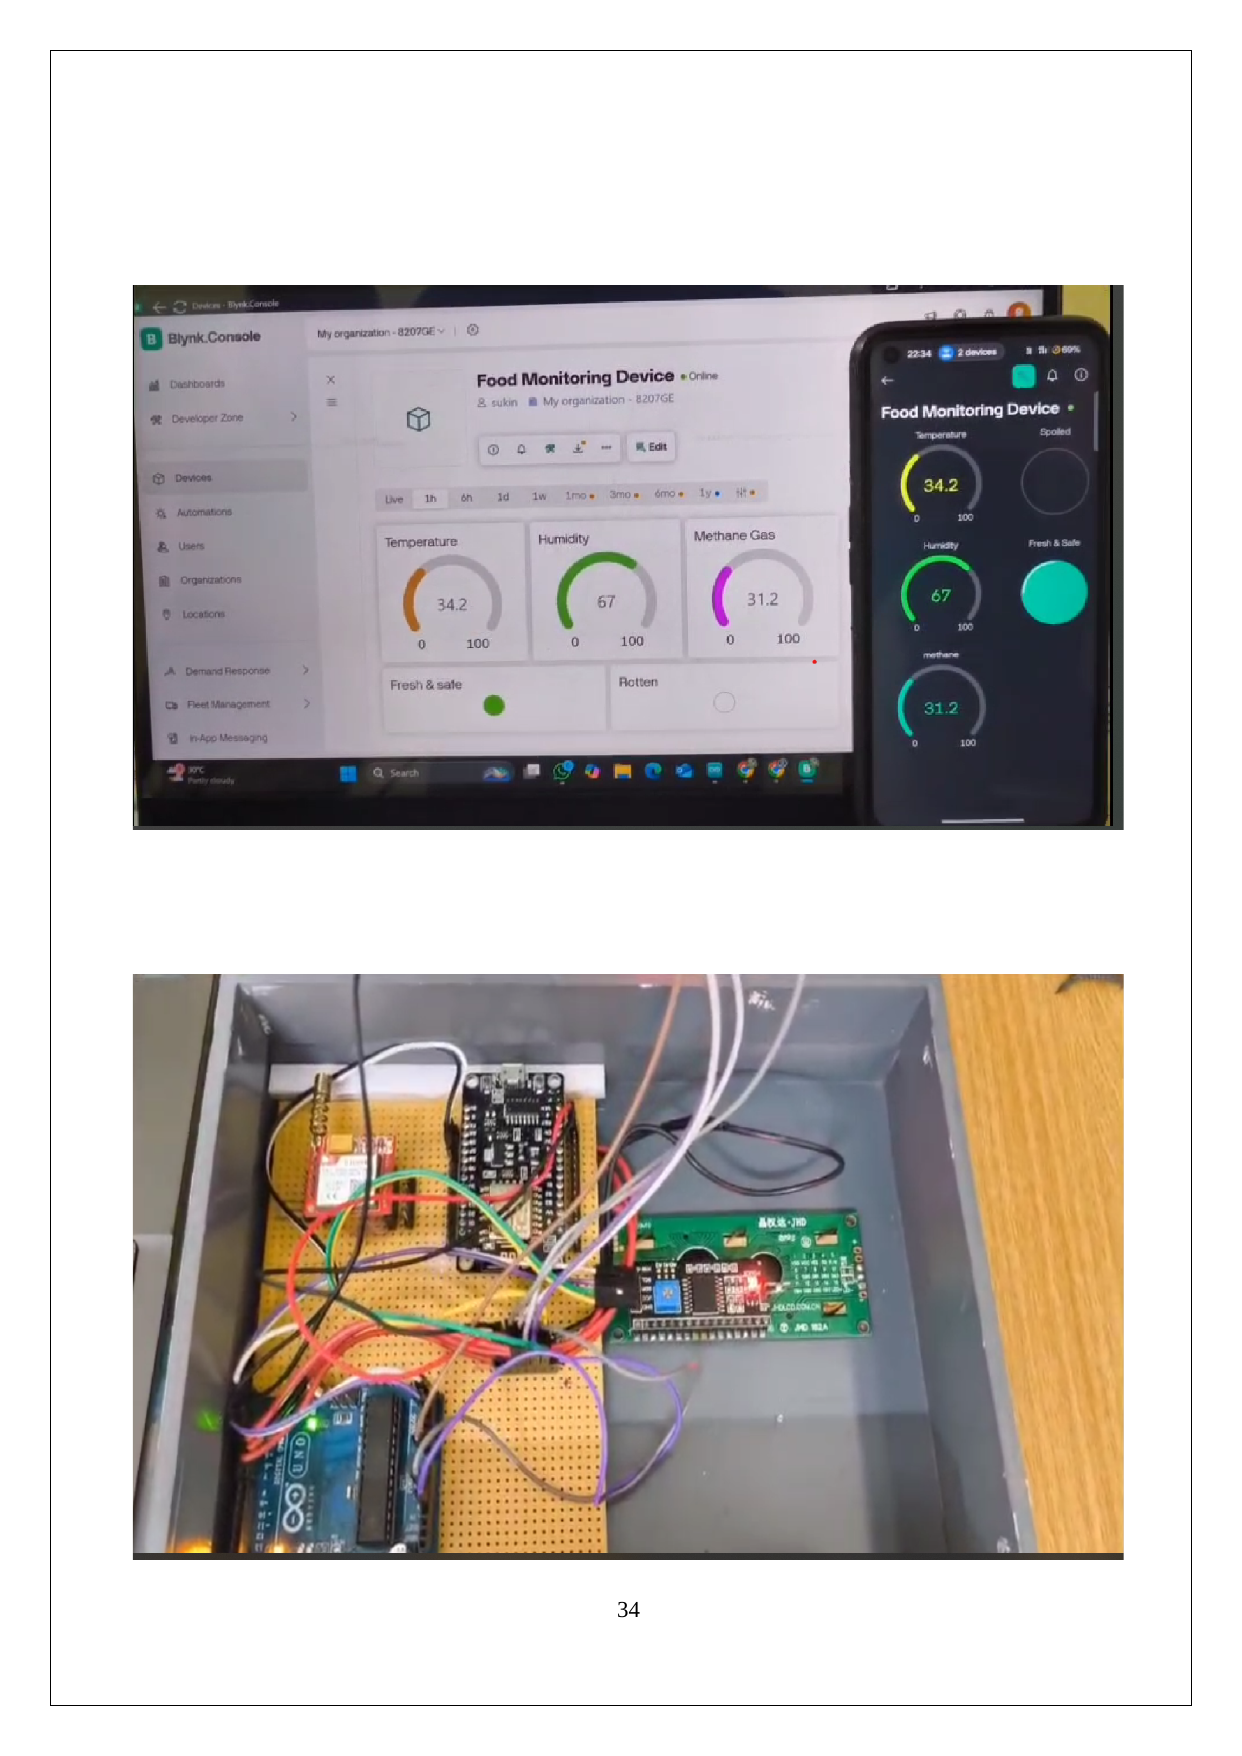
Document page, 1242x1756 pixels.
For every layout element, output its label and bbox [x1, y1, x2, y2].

picture [132, 285, 1124, 830]
picture [132, 974, 1124, 1560]
